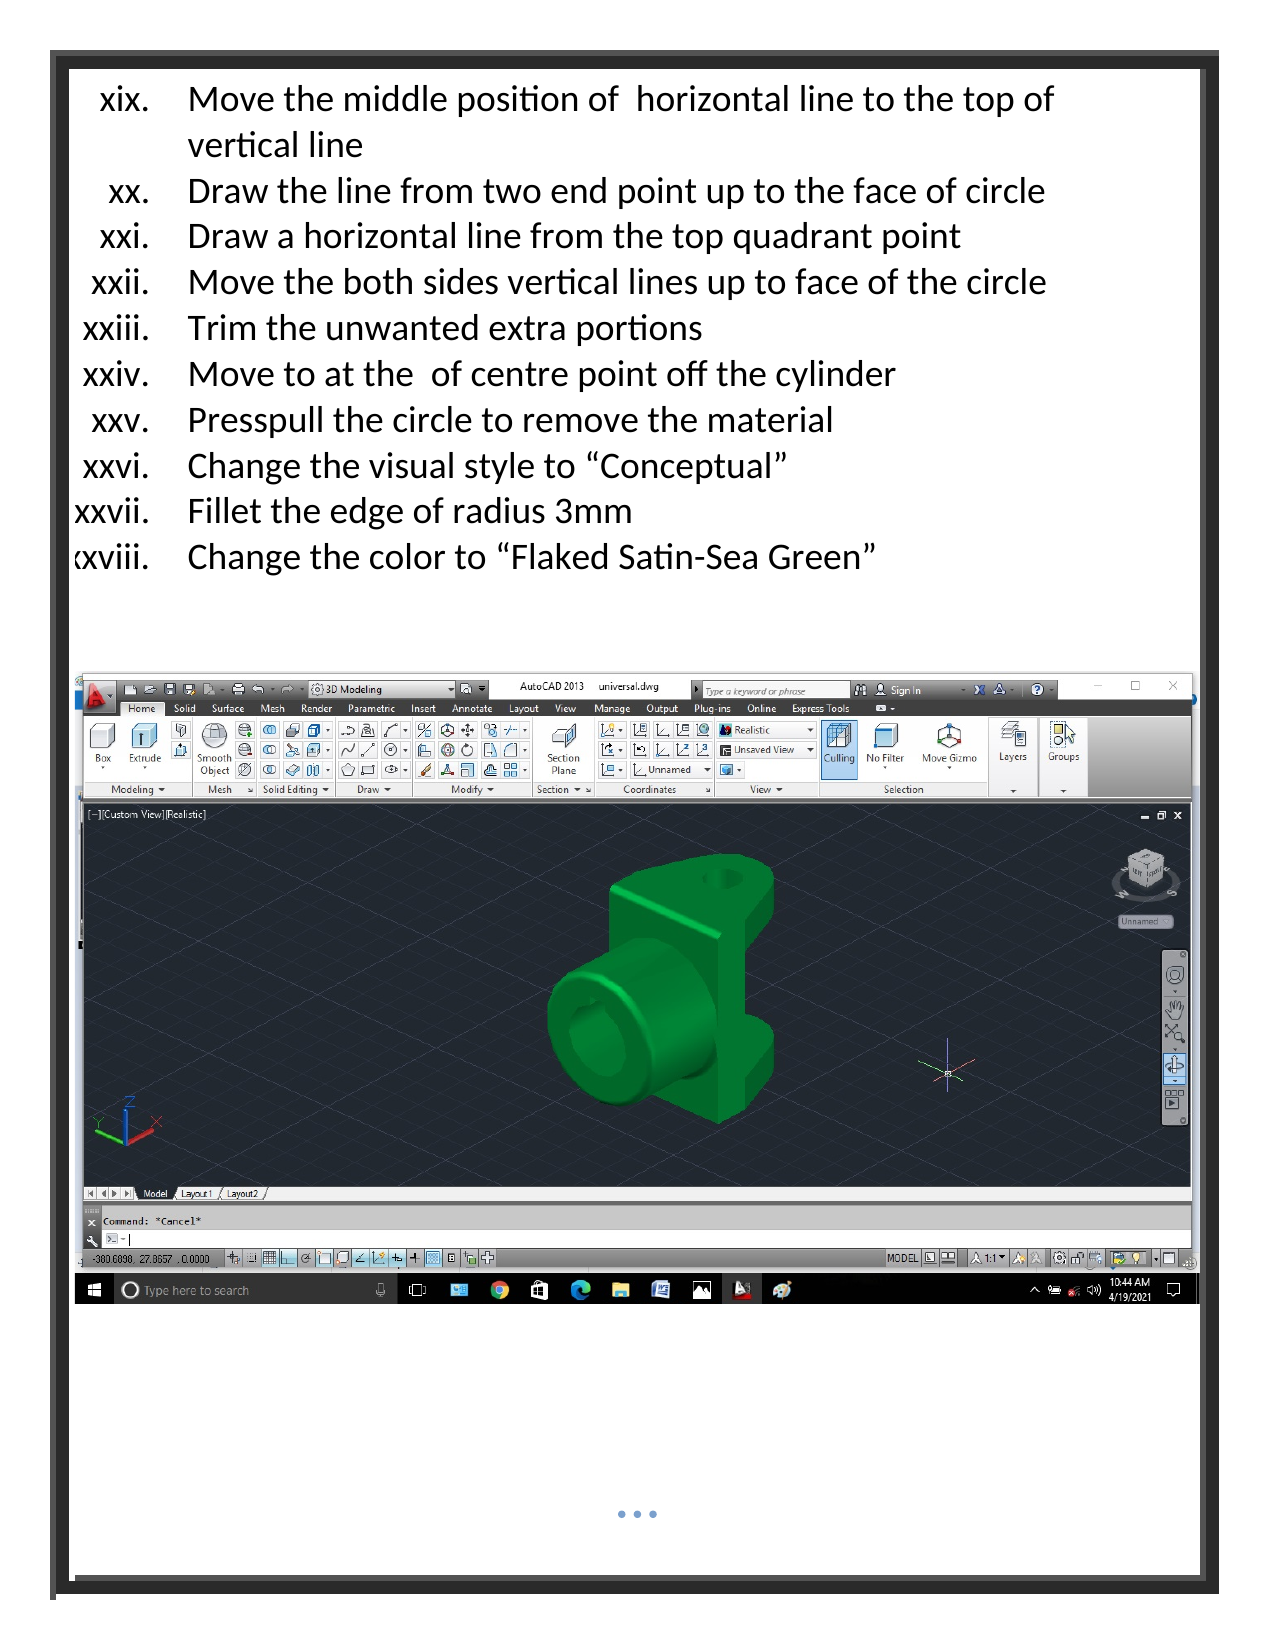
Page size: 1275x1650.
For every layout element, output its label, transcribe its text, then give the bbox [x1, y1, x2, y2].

list Move the both sides vertical lines up to face of the circle [150, 258, 1125, 304]
list Change the color to “Flaked Satin-Sea Green” [150, 533, 1125, 579]
list Trim the unwanted extra portions [150, 304, 1125, 350]
list Draw the line from two end point up to the face of circle [150, 167, 1125, 212]
list Move the middle position of horizontal line to the top of vertical line [150, 75, 1125, 167]
list Draw a horizontal line from the top quadrant point [150, 212, 1125, 258]
picture [74, 671, 1198, 1303]
list Change the visual style to “Conceptual” [150, 442, 1125, 487]
list Presspull the circle to remove the material [150, 396, 1125, 442]
list Fillet the edge of radius 3mm [150, 487, 1125, 533]
list Move to at the of centre point off the cylinder [150, 350, 1125, 396]
